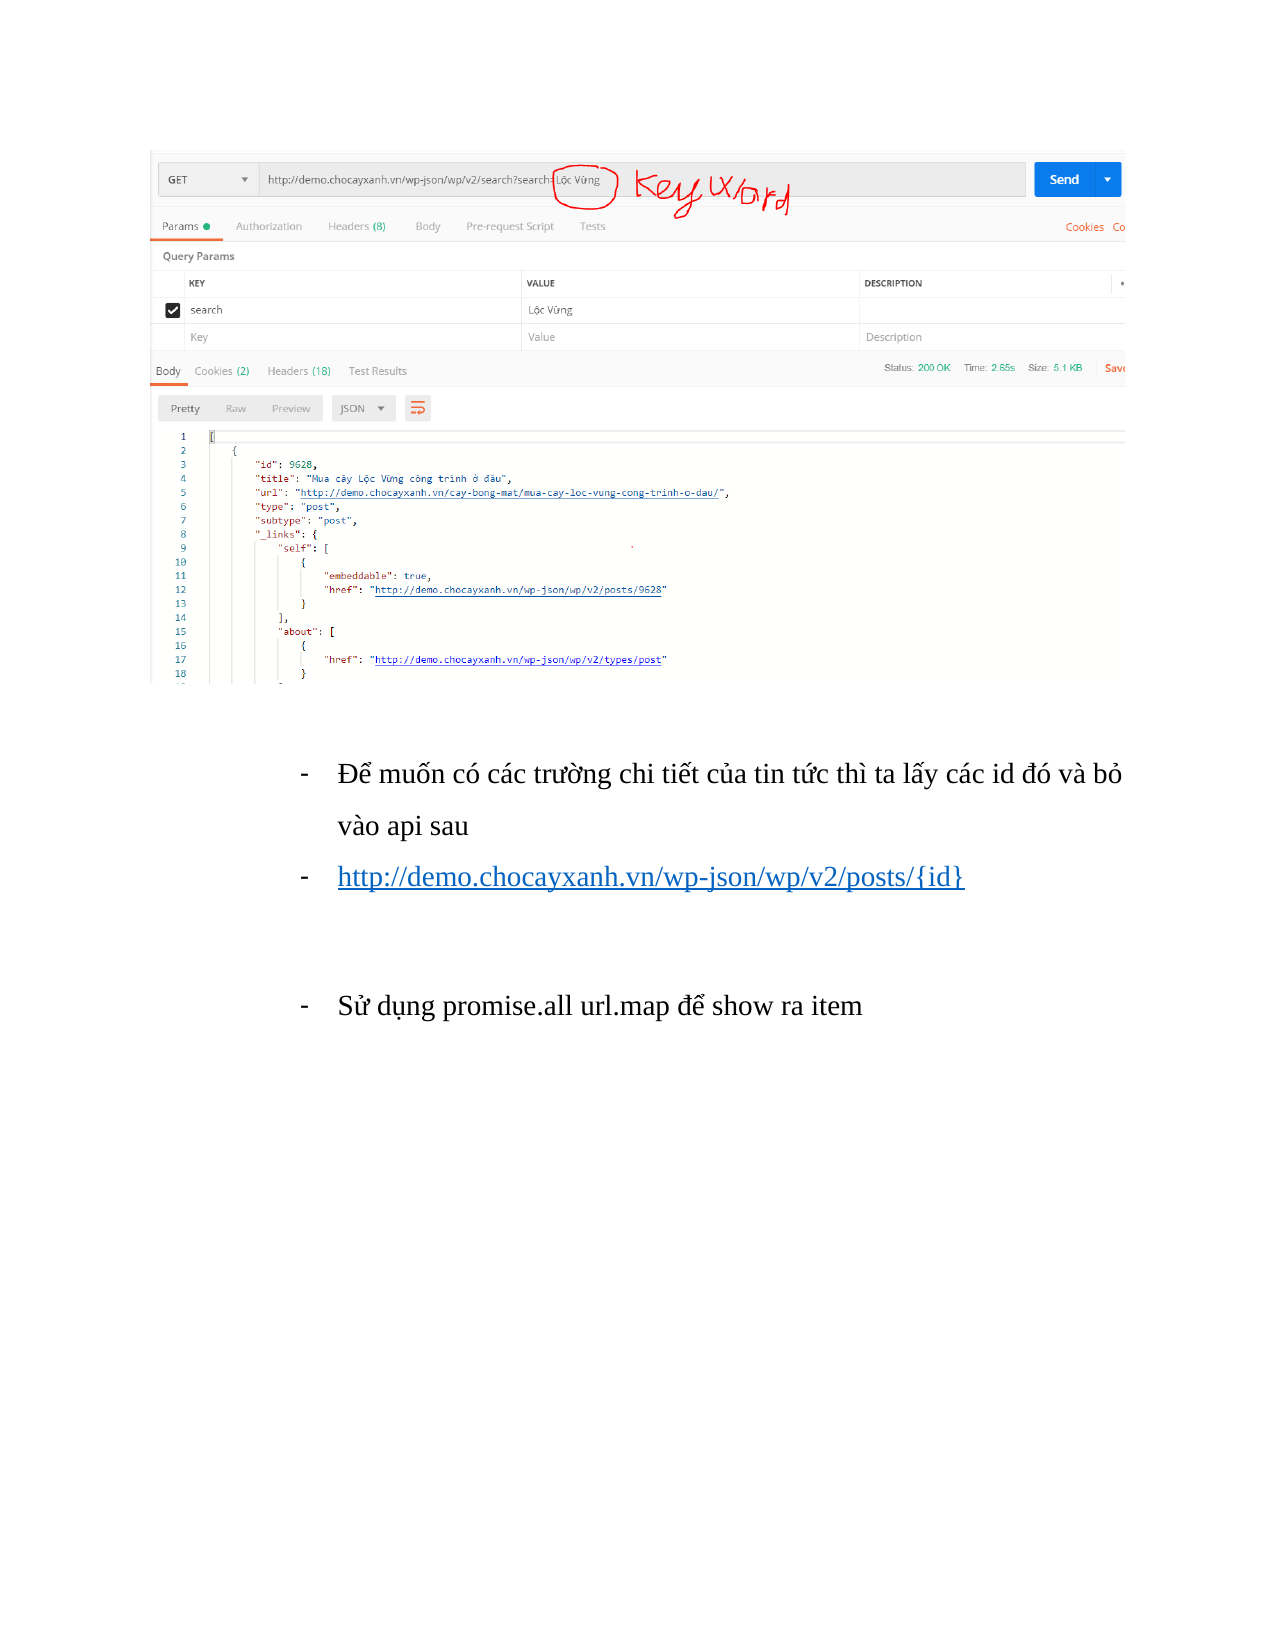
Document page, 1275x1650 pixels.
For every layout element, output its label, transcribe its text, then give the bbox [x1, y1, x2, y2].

list Để muốn có các trường chi tiết của tin tức thì ta lấy các id đó và bỏ vào api sau [300, 755, 1125, 841]
list http://demo.chocayxanh.vn/wp-json/wp/v2/posts/{id} [300, 858, 1125, 894]
list Sử dụng promise.all url.map để show ra item [300, 987, 1125, 1022]
picture [150, 150, 1125, 684]
